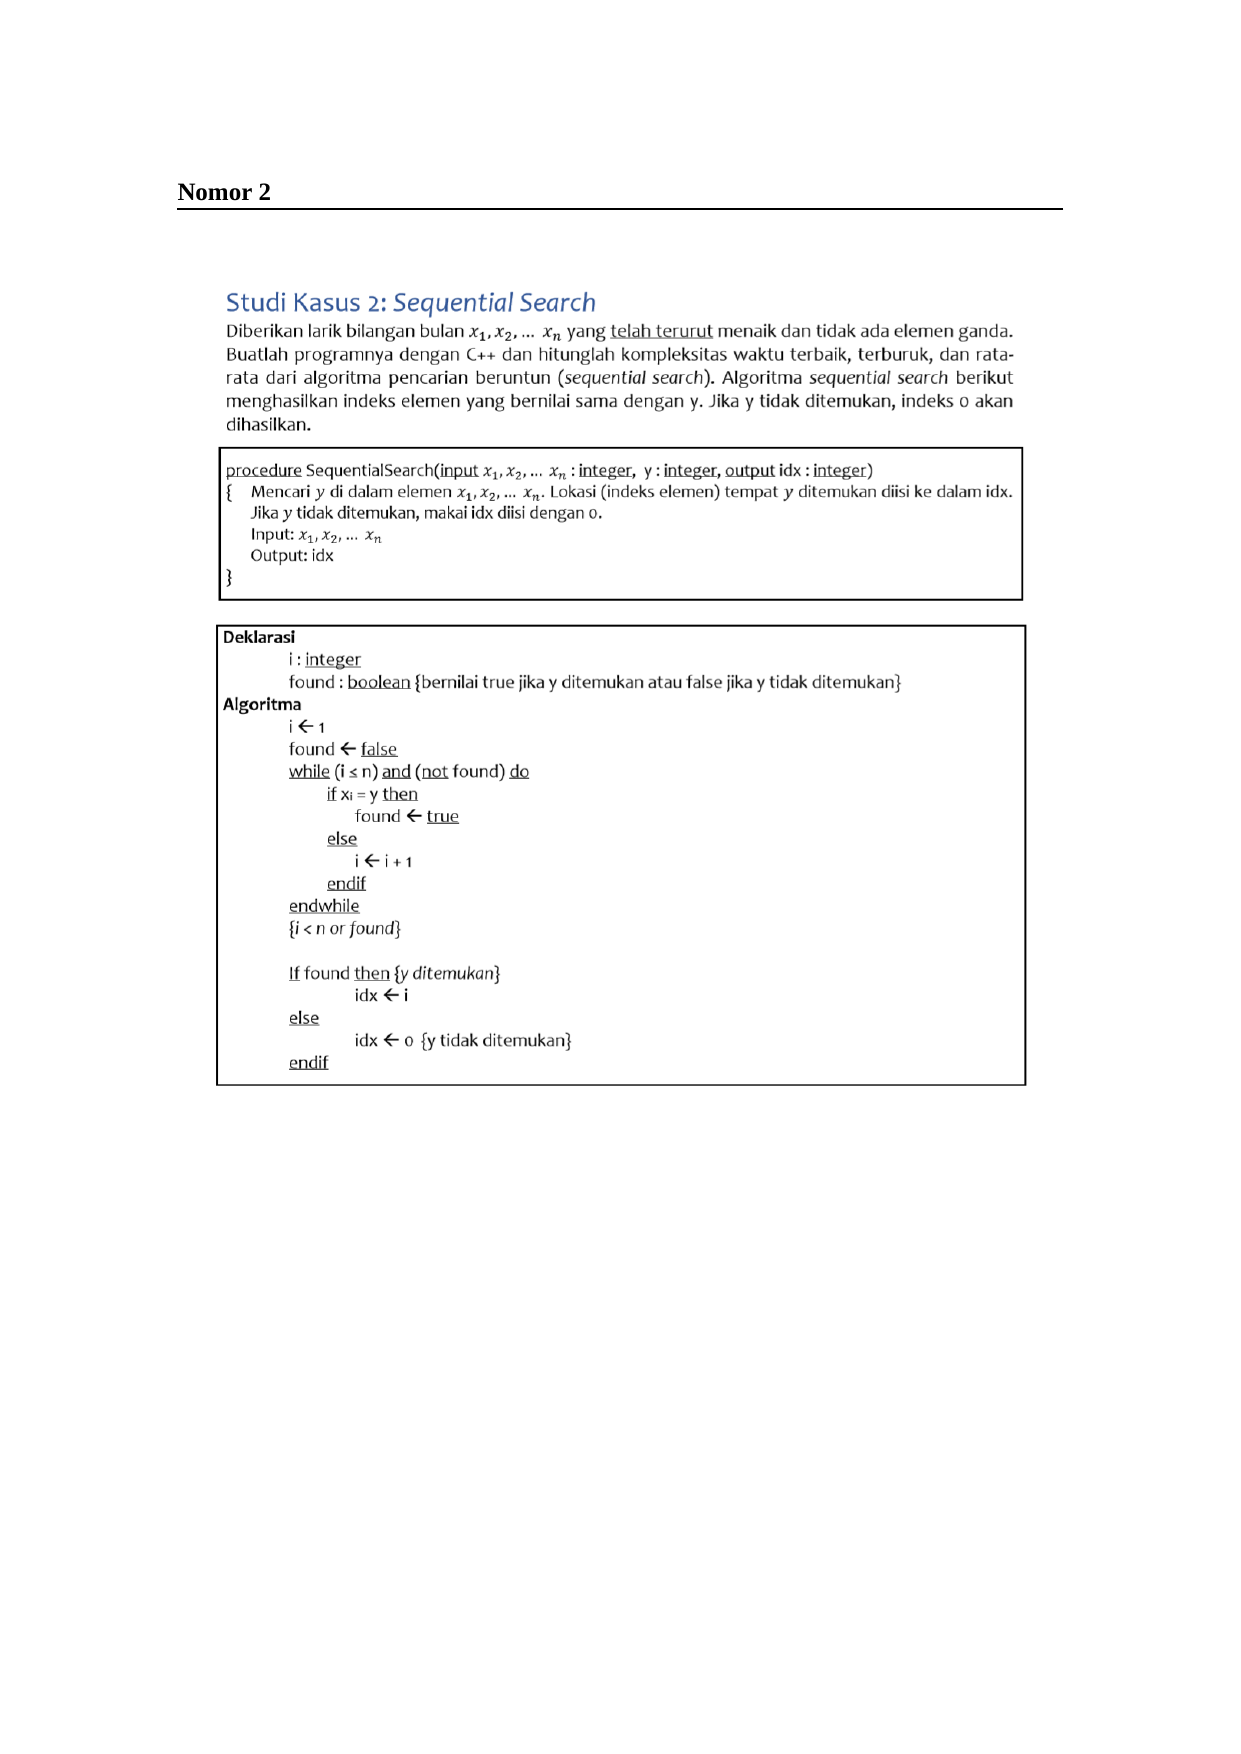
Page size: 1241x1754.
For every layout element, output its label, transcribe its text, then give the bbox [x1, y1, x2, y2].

picture [177, 621, 1063, 1096]
list Nomor 2 [177, 177, 1063, 208]
picture [177, 267, 1063, 607]
